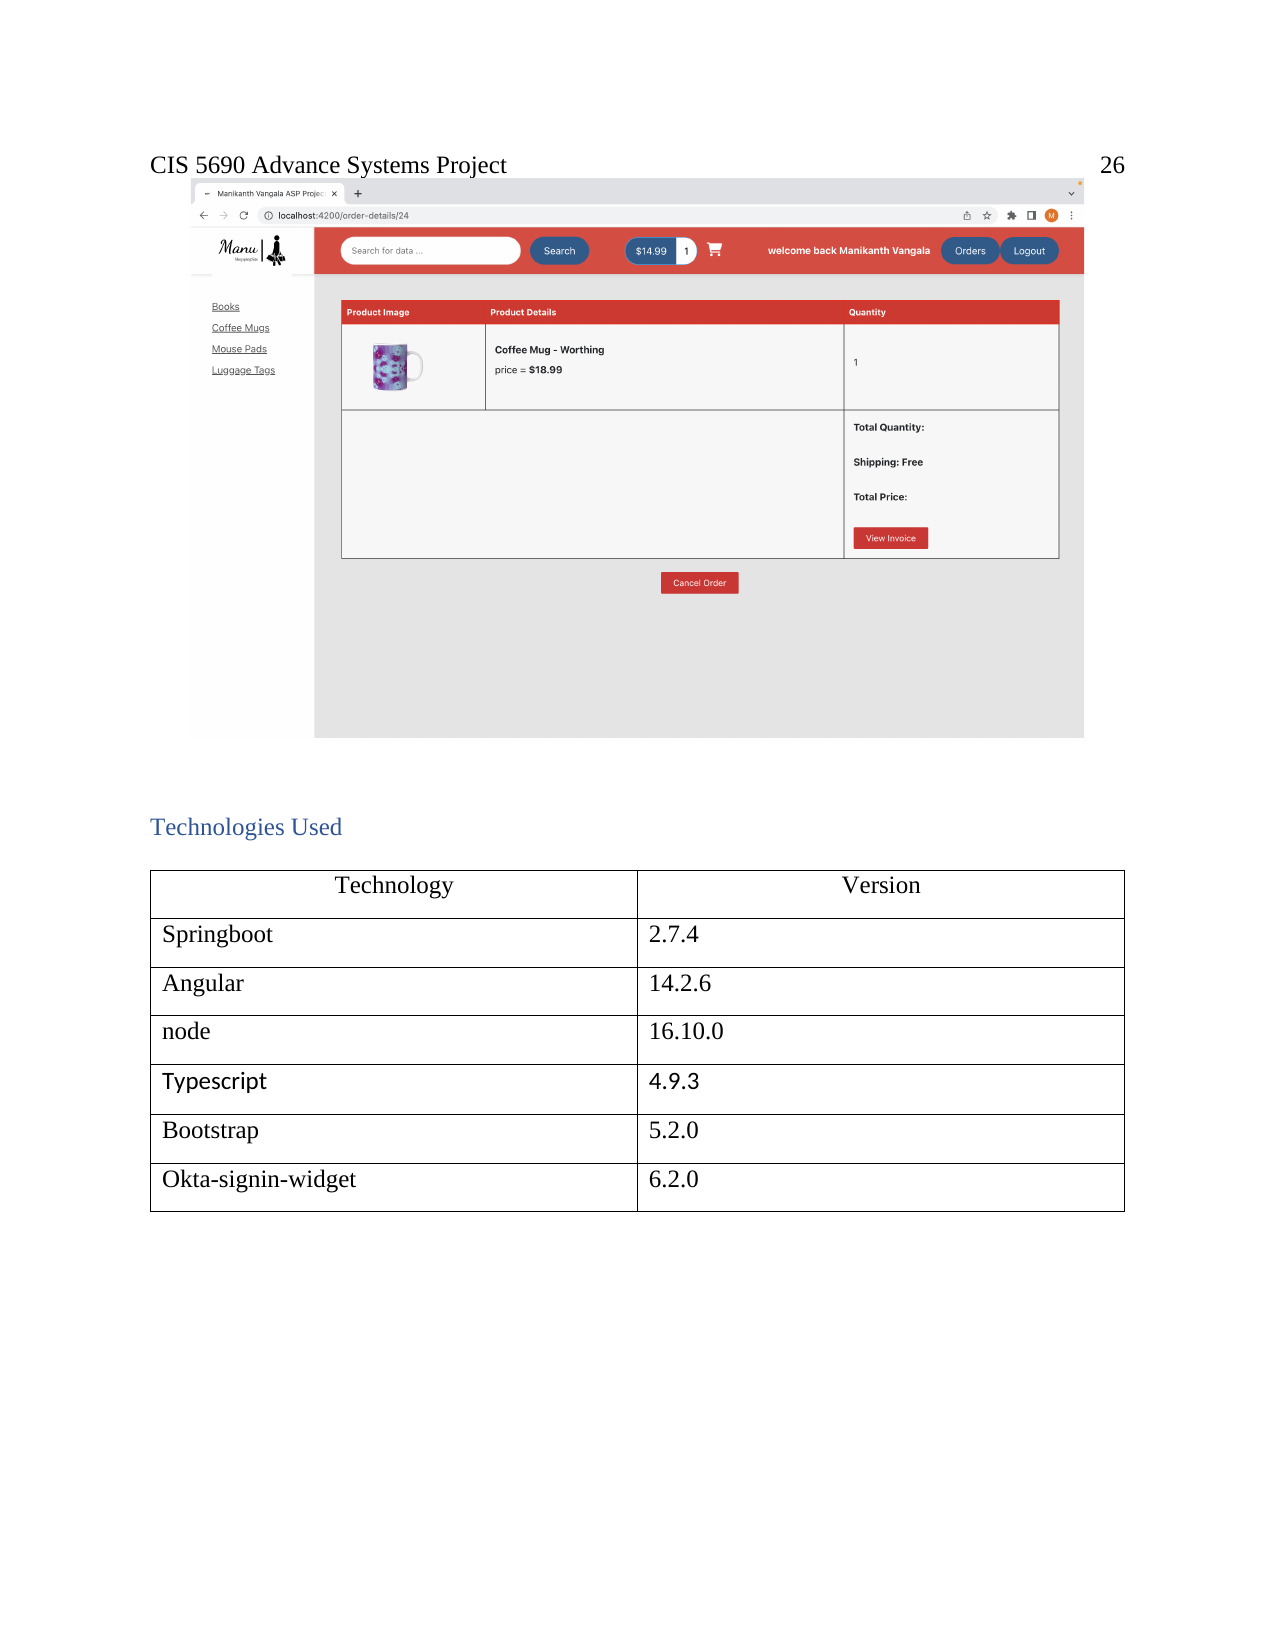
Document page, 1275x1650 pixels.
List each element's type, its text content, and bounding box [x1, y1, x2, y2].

table_cell Okta-signin-widget [151, 1164, 637, 1211]
table_cell node [151, 1016, 637, 1064]
table_header Technology [151, 871, 637, 918]
table_cell 2.7.4 [638, 919, 1124, 967]
table_cell Angular [151, 968, 637, 1015]
table_cell Springboot [151, 919, 637, 967]
table_cell 4.9.3 [638, 1065, 1124, 1114]
table_cell Bootstrap [151, 1115, 637, 1163]
table_cell 16.10.0 [638, 1016, 1124, 1064]
table_cell 5.2.0 [638, 1115, 1124, 1163]
table_cell Typescript [151, 1065, 637, 1114]
table_cell 6.2.0 [638, 1164, 1124, 1211]
table_cell 14.2.6 [638, 968, 1124, 1015]
subtitle Technologies Used [150, 812, 1125, 841]
table_header Version [638, 871, 1124, 918]
picture [190, 178, 1085, 738]
